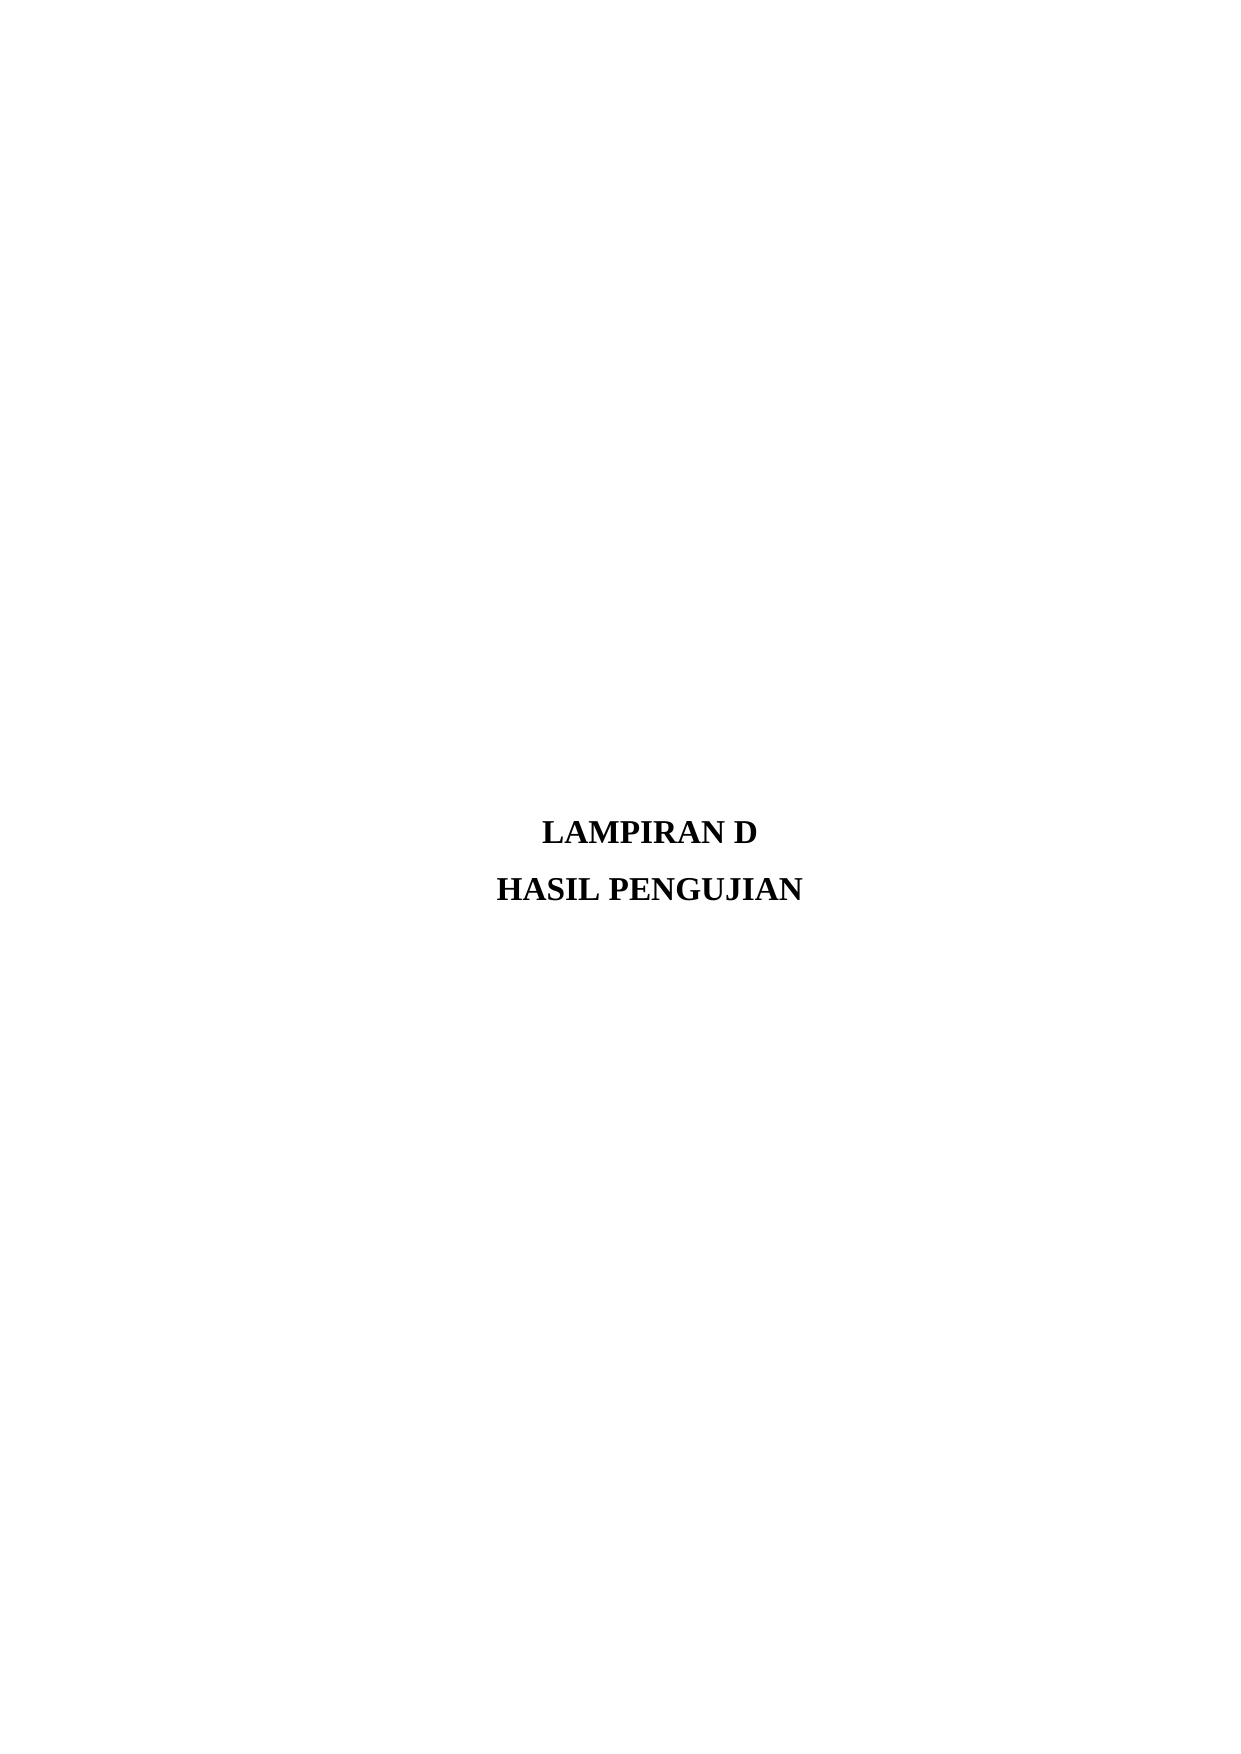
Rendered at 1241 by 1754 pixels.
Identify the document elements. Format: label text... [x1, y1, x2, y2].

text LAMPIRAN D [236, 812, 1063, 850]
text HASIL PENGUJIAN [236, 869, 1063, 908]
